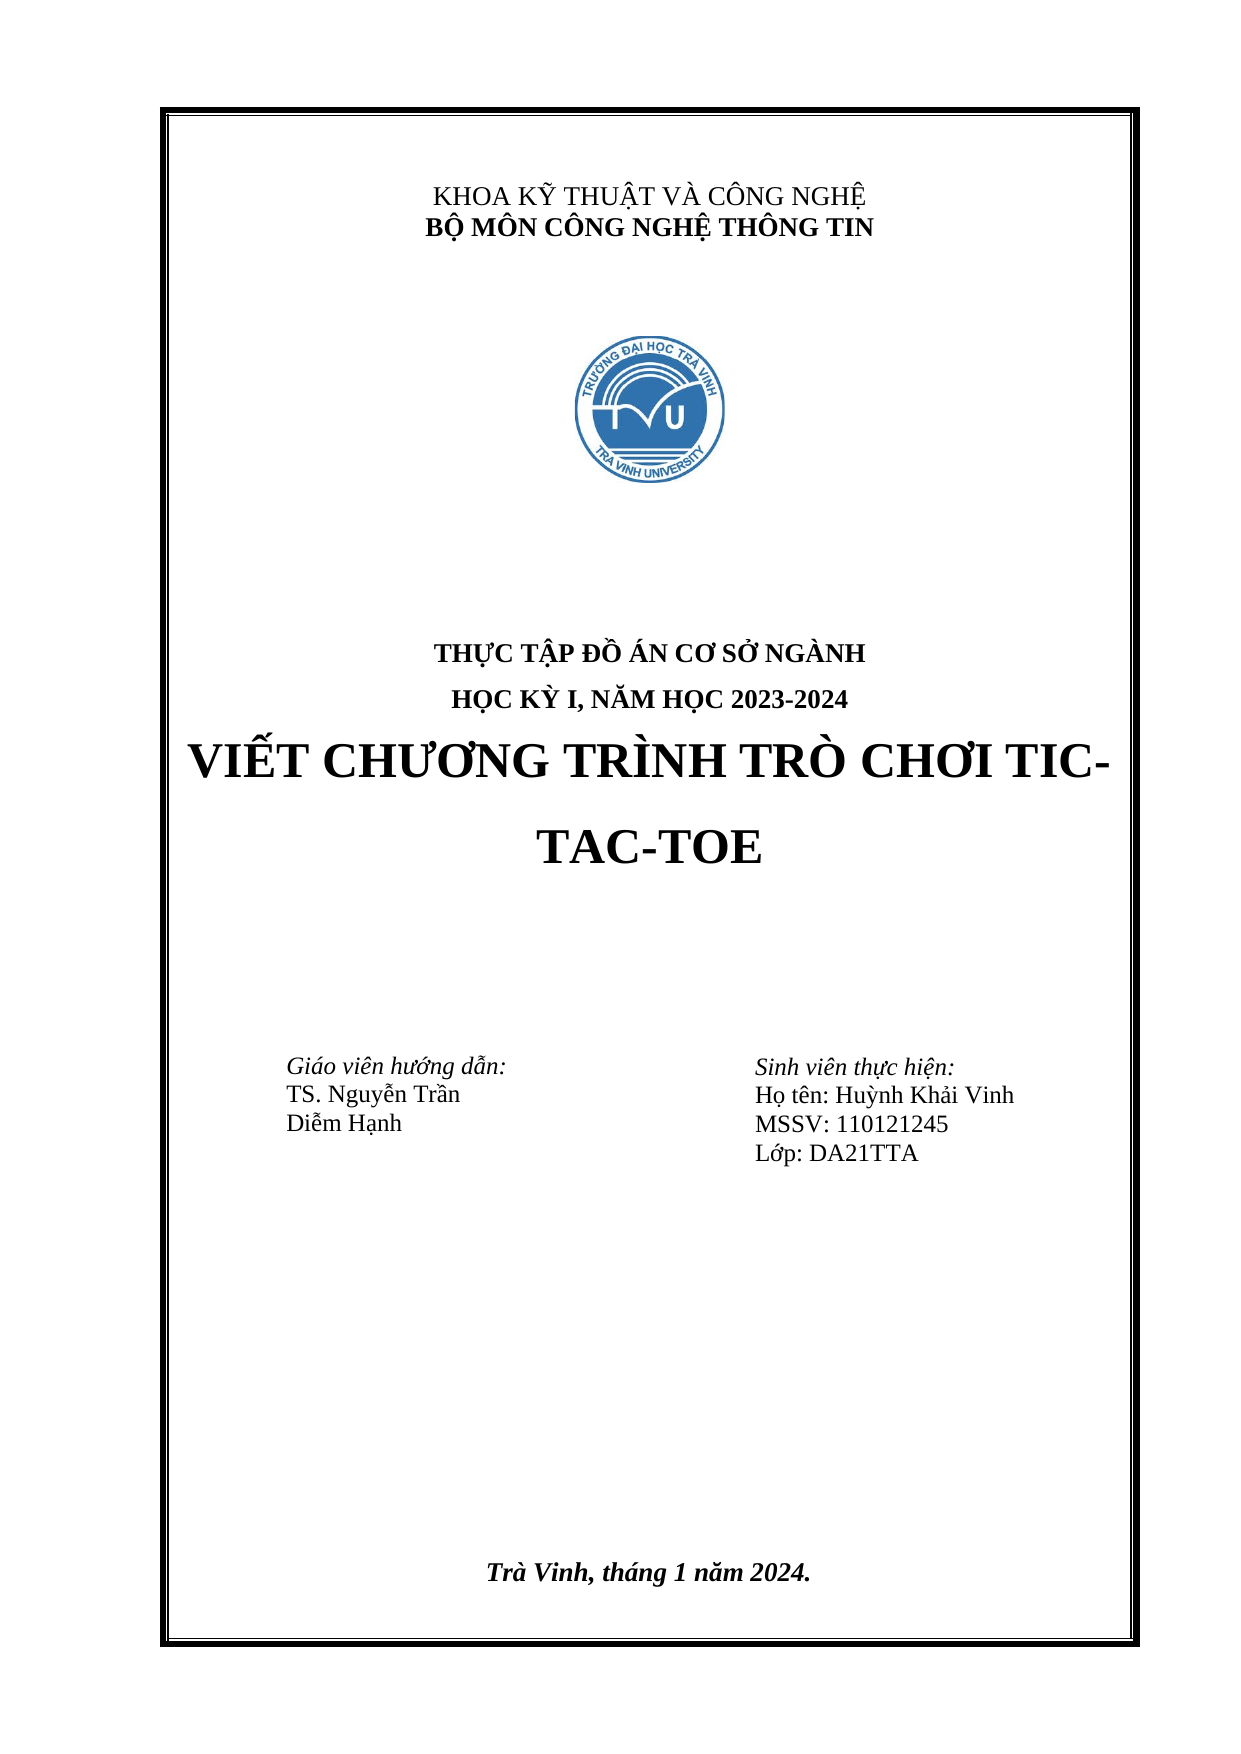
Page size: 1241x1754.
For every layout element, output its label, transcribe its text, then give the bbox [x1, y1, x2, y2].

text KHOA KỸ THUẬT VÀ CÔNG NGHỆ [177, 180, 1122, 212]
text Trà Vinh, tháng 1 năm 2024. [177, 1556, 1122, 1587]
text HỌC KỲ I, NĂM HỌC 2023-2024 [177, 684, 1122, 715]
text VIẾT CHƯƠNG TRÌNH TRÒ CHƠI TIC-TAC-TOE [177, 730, 1122, 874]
text BỘ MÔN CÔNG NGHỆ THÔNG TIN [177, 212, 1122, 243]
text THỰC TẬP ĐỒ ÁN CƠ SỞ NGÀNH [177, 637, 1122, 668]
picture [574, 336, 725, 483]
